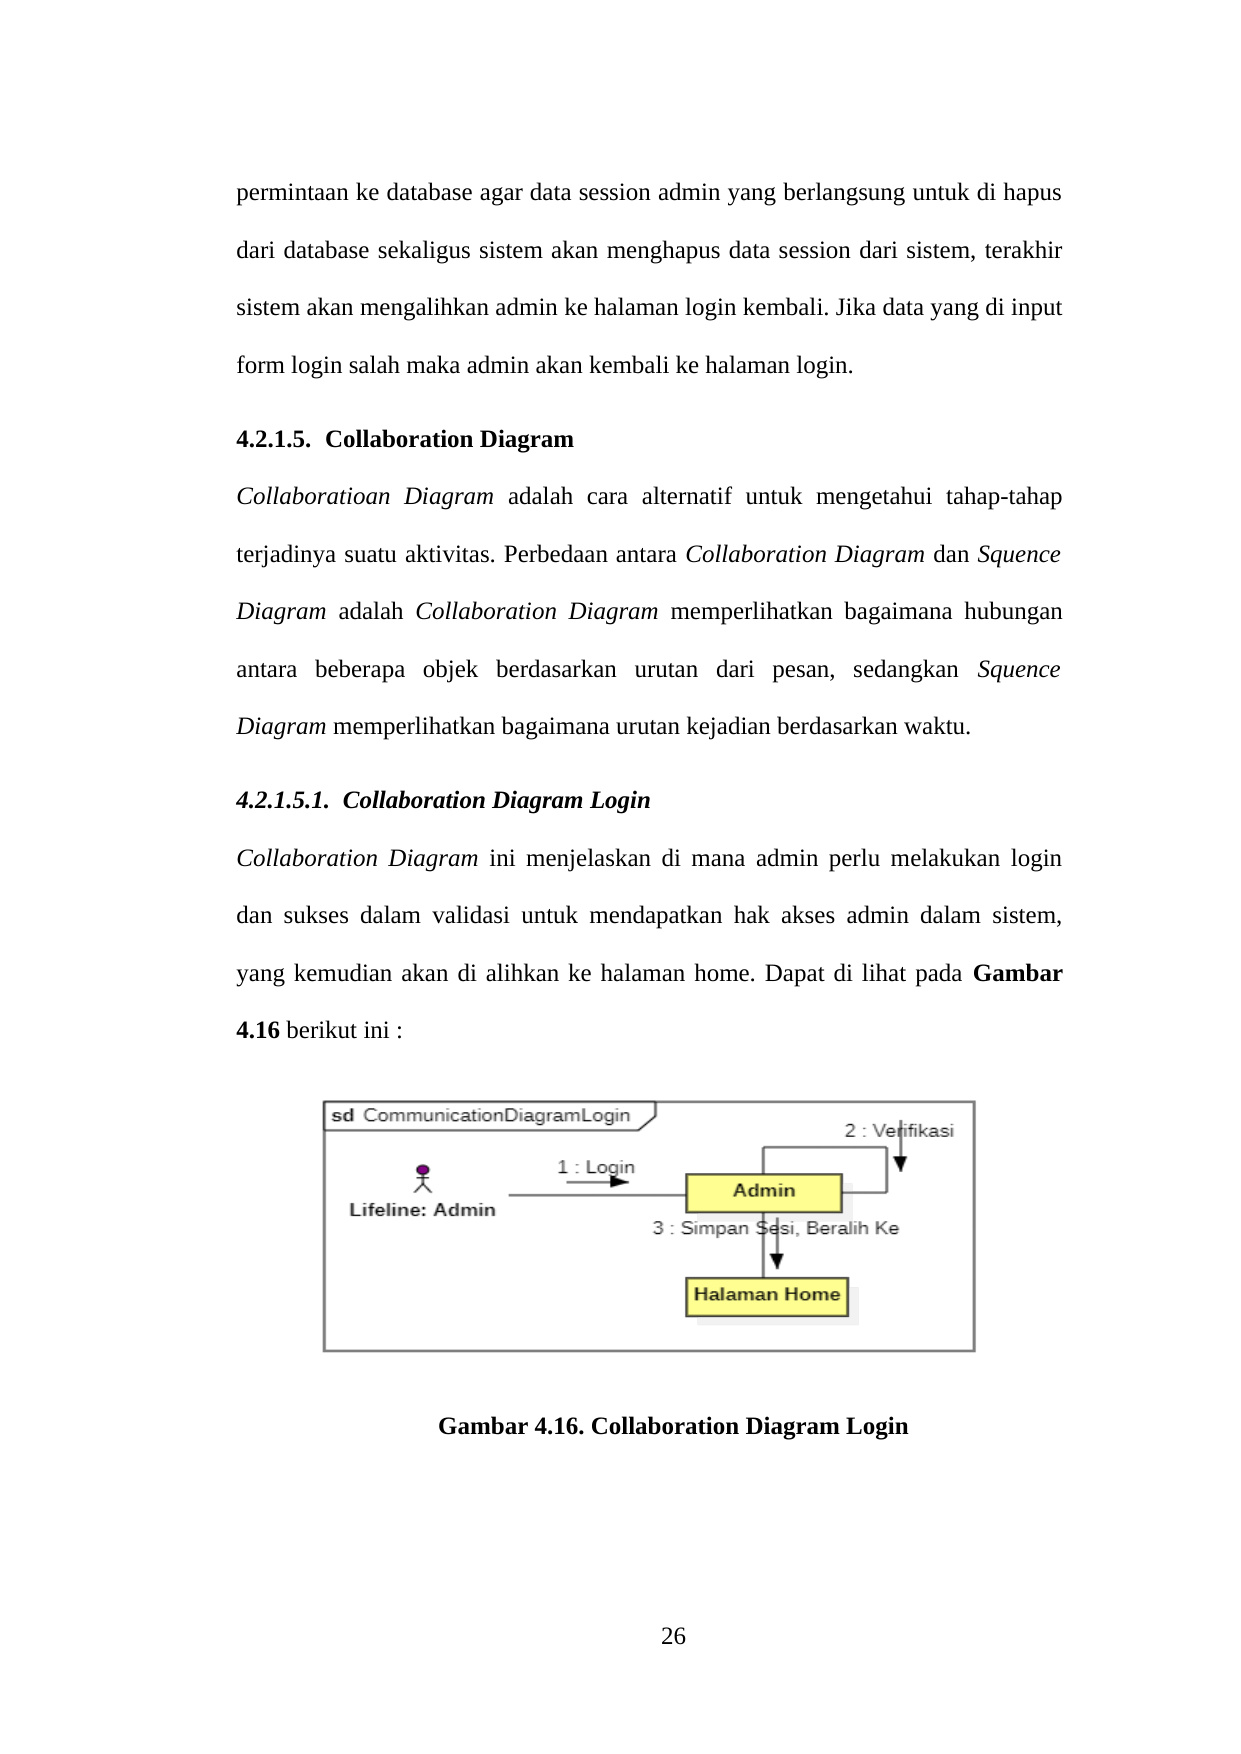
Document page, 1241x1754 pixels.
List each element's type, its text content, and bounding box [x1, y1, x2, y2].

picture [309, 1089, 990, 1366]
text Collaboratioan Diagram adalah cara alternatif untuk mengetahui tahap-tahap terjadinya suatu aktivitas. Perbedaan antara Collaboration Diagram dan Squence Diagram adalah Collaboration Diagram memperlihatkan bagaimana hubungan antara beberapa objek berdasarkan urutan dari pesan, sedangkan Squence Diagram memperlihatkan bagaimana urutan kejadian berdasarkan waktu. [236, 481, 1063, 740]
subtitle Collaboration Diagram Login [236, 786, 1063, 814]
text Gambar 4.16. Collaboration Diagram Login [236, 1411, 1063, 1439]
text Collaboration Diagram ini menjelaskan di mana admin perlu melakukan login dan sukses dalam validasi untuk mendapatkan hak akses admin dalam sistem, yang kemudian akan di alihkan ke halaman home. Dapat di lihat pada Gambar 4.16 berikut ini : [236, 843, 1063, 1044]
subtitle Collaboration Diagram [236, 424, 1063, 453]
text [236, 177, 1063, 378]
